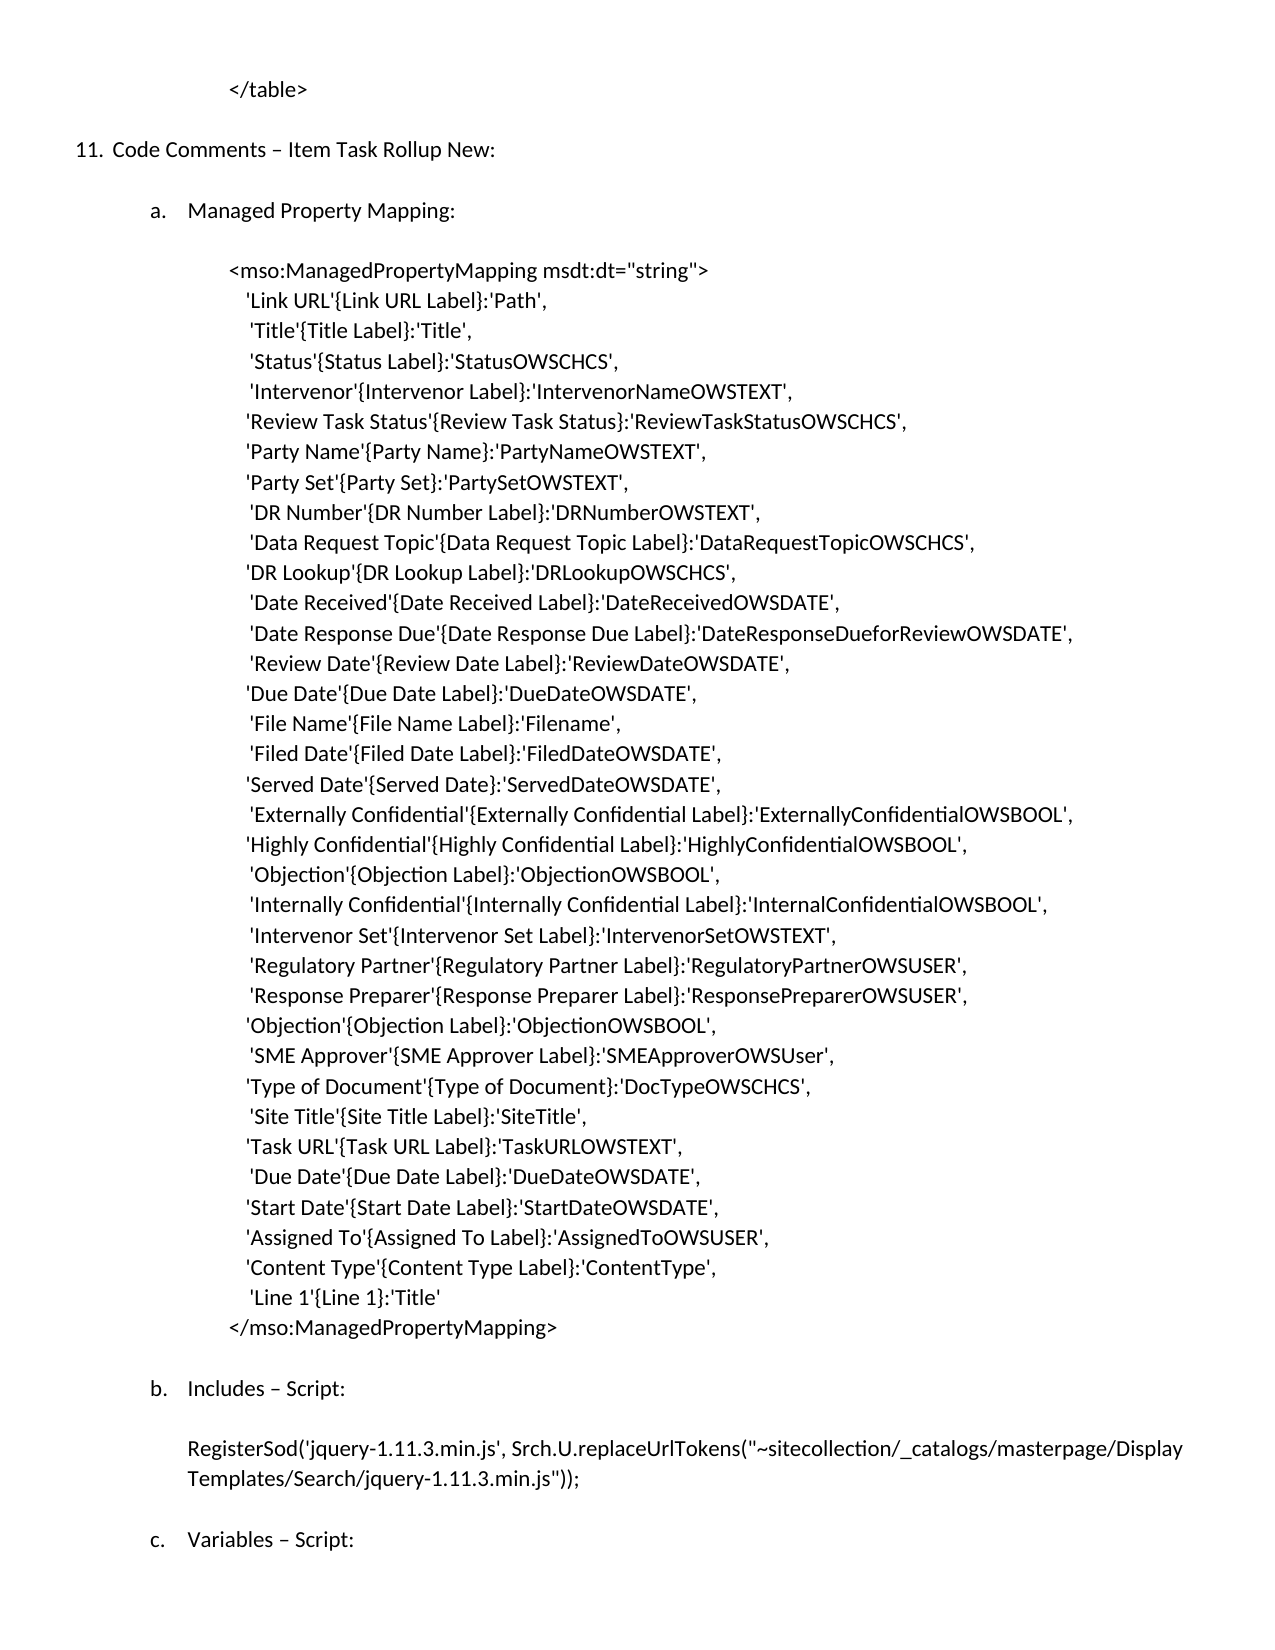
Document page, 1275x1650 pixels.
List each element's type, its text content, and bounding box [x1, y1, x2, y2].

list 'Link URL'{Link URL Label}:'Path', [187, 286, 1200, 314]
list 'Title'{Title Label}:'Title', [187, 317, 1200, 345]
list Code Comments – Item Task Rollup New: [75, 135, 1200, 163]
list Managed Property Mapping: [150, 196, 1200, 224]
list 'Review Date'{Review Date Label}:'ReviewDateOWSDATE', [187, 649, 1200, 677]
list Includes – Script: [150, 1374, 1200, 1402]
list <mso:ManagedPropertyMapping msdt:dt="string"> [187, 256, 1200, 284]
list 'Served Date'{Served Date}:'ServedDateOWSDATE', [187, 770, 1200, 798]
list 'Objection'{Objection Label}:'ObjectionOWSBOOL', [187, 1011, 1200, 1039]
list </table> [187, 75, 1200, 103]
list 'Externally Confidential'{Externally Confidential Label}:'ExternallyConfidentialOWSBOOL', [187, 800, 1200, 828]
list 'Status'{Status Label}:'StatusOWSCHCS', [187, 347, 1200, 375]
list 'Due Date'{Due Date Label}:'DueDateOWSDATE', [187, 1162, 1200, 1191]
list 'Date Response Due'{Date Response Due Label}:'DateResponseDueforReviewOWSDATE', [187, 619, 1200, 647]
list </mso:ManagedPropertyMapping> [187, 1313, 1200, 1342]
list 'Highly Confidential'{Highly Confidential Label}:'HighlyConfidentialOWSBOOL', [187, 830, 1200, 858]
list 'Response Preparer'{Response Preparer Label}:'ResponsePreparerOWSUSER', [187, 981, 1200, 1009]
list 'Due Date'{Due Date Label}:'DueDateOWSDATE', [187, 679, 1200, 707]
list 'Party Set'{Party Set}:'PartySetOWSTEXT', [187, 468, 1200, 496]
list 'SME Approver'{SME Approver Label}:'SMEApproverOWSUser', [187, 1042, 1200, 1070]
list 'Party Name'{Party Name}:'PartyNameOWSTEXT', [187, 437, 1200, 466]
list 'Review Task Status'{Review Task Status}:'ReviewTaskStatusOWSCHCS', [187, 407, 1200, 435]
list 'Intervenor'{Intervenor Label}:'IntervenorNameOWSTEXT', [187, 377, 1200, 405]
list 'Content Type'{Content Type Label}:'ContentType', [187, 1253, 1200, 1281]
list 'Type of Document'{Type of Document}:'DocTypeOWSCHCS', [187, 1072, 1200, 1100]
list 'Site Title'{Site Title Label}:'SiteTitle', [187, 1102, 1200, 1130]
list 'Objection'{Objection Label}:'ObjectionOWSBOOL', [187, 860, 1200, 888]
list 'File Name'{File Name Label}:'Filename', [187, 709, 1200, 737]
list 'Regulatory Partner'{Regulatory Partner Label}:'RegulatoryPartnerOWSUSER', [187, 951, 1200, 979]
list 'Data Request Topic'{Data Request Topic Label}:'DataRequestTopicOWSCHCS', [187, 528, 1200, 556]
list 'Assigned To'{Assigned To Label}:'AssignedToOWSUSER', [187, 1223, 1200, 1251]
list 'DR Number'{DR Number Label}:'DRNumberOWSTEXT', [187, 498, 1200, 526]
list 'Filed Date'{Filed Date Label}:'FiledDateOWSDATE', [187, 739, 1200, 768]
list Variables – Script: [150, 1525, 1200, 1553]
list RegisterSod('jquery-1.11.3.min.js', Srch.U.replaceUrlTokens("~sitecollection/_catalogs/masterpage/Display Templates/Search/jquery-1.11.3.min.js")); [187, 1434, 1200, 1493]
list 'Date Received'{Date Received Label}:'DateReceivedOWSDATE', [187, 588, 1200, 617]
list 'Line 1'{Line 1}:'Title' [187, 1283, 1200, 1311]
list 'DR Lookup'{DR Lookup Label}:'DRLookupOWSCHCS', [187, 558, 1200, 586]
list 'Intervenor Set'{Intervenor Set Label}:'IntervenorSetOWSTEXT', [187, 921, 1200, 949]
list 'Internally Confidential'{Internally Confidential Label}:'InternalConfidentialOWSBOOL', [187, 891, 1200, 919]
list 'Task URL'{Task URL Label}:'TaskURLOWSTEXT', [187, 1132, 1200, 1160]
list 'Start Date'{Start Date Label}:'StartDateOWSDATE', [187, 1193, 1200, 1221]
